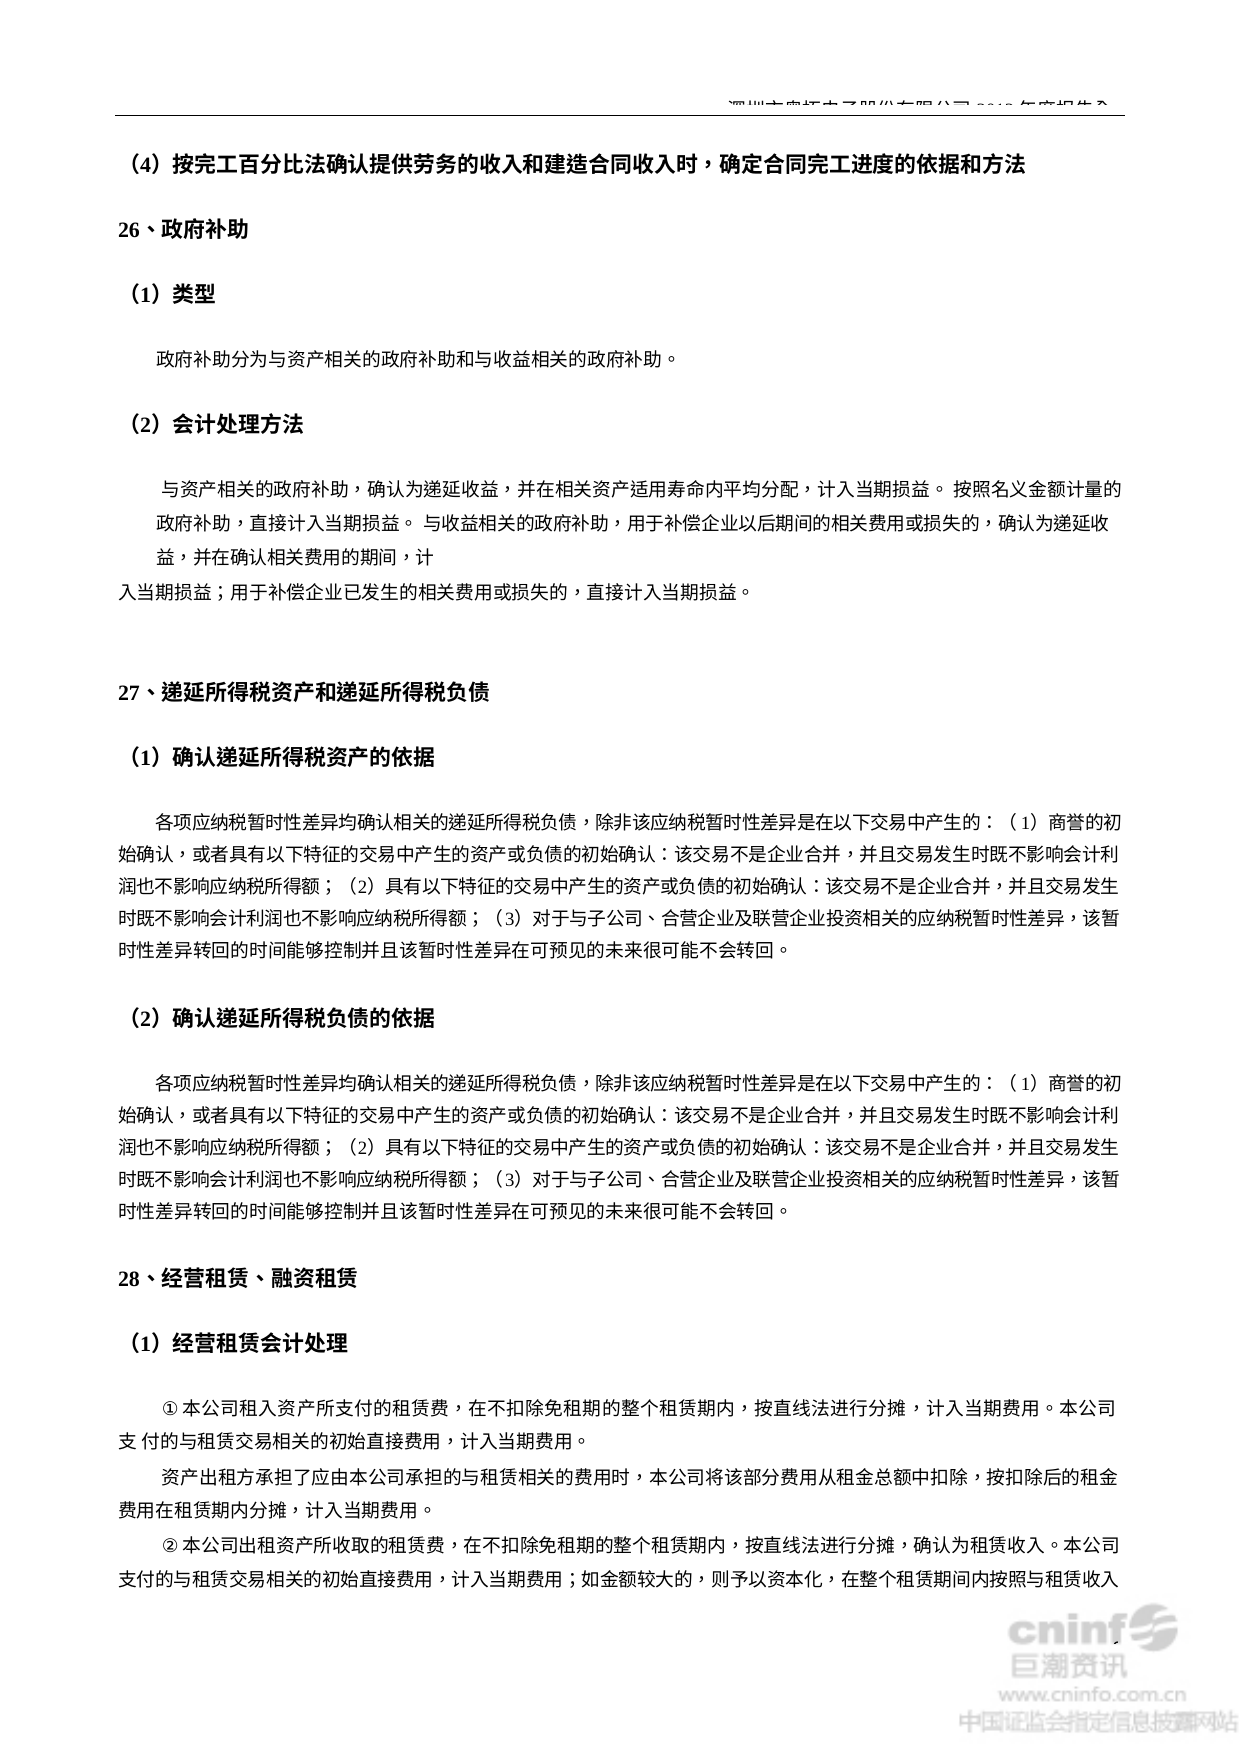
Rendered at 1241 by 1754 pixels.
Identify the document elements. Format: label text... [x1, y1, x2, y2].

subtitle 28、经营租赁、融资租赁 [118, 1263, 1123, 1293]
text ②本公司出租资产所收取的租赁费，在不扣除免租期的整个租赁期内，按直线法进行分摊，确认为租赁收入。本公司 支付的与租赁交易相关的初始直接费用，计入当期费用；如金额较大的，则予以资本化，在整个租赁期间内按照与租赁收入 确认相同的基础分期计入当期收益。 [118, 1533, 1122, 1591]
subtitle （2）会计处理方法 [118, 409, 1123, 439]
text 入当期损益；用于补偿企业已发生的相关费用或损失的，直接计入当期损益。 [118, 579, 1123, 605]
text 资产出租方承担了应由本公司承担的与租赁相关的费用时，本公司将该部分费用从租金总额中扣除，按扣除后的租金 费用在租赁期内分摊，计入当期费用。 [118, 1464, 1118, 1523]
subtitle 26、政府补助 [118, 214, 1123, 244]
subtitle （1）确认递延所得税资产的依据 [118, 742, 1123, 772]
text ①本公司租入资产所支付的租赁费，在不扣除免租期的整个租赁期内，按直线法进行分摊，计入当期费用。本公司支 付的与租赁交易相关的初始直接费用，计入当期费用。 [118, 1395, 1118, 1454]
text 政府补助分为与资产相关的政府补助和与收益相关的政府补助。 [156, 346, 1123, 371]
text 与资产相关的政府补助，确认为递延收益，并在相关资产适用寿命内平均分配，计入当期损益。 按照名义金额计量的政府补助，直接计入当期损益。 与收益相关的政府补助，用于补偿企业以后期间的相关费用或损失的，确认为递延收益，并在确认相关费用的期间，计 [156, 476, 1123, 569]
picture [958, 1593, 1241, 1754]
subtitle 27、递延所得税资产和递延所得税负债 [118, 677, 1123, 707]
text 各项应纳税暂时性差异均确认相关的递延所得税负债，除非该应纳税暂时性差异是在以下交易中产生的：（1）商誉的初 始确认，或者具有以下特征的交易中产生的资产或负债的初始确认：该交易不是企业合并，并且交易发生时既不影响会计利 润也不影响应纳税所得额；（2）具有以下特征的交易中产生的资产或负债的初始确认：该交易不是企业合并，并且交易发生 时既不影响会计利润也不影响应纳税所得额；（3）对于与子公司、合营企业及联营企业投资相关的应纳税暂时性差异，该暂 时性差异转回的时间能够控制并且该暂时性差异在可预见的未来很可能不会转回。 [118, 809, 1123, 963]
subtitle （1）经营租赁会计处理 [118, 1328, 1123, 1358]
subtitle （4）按完工百分比法确认提供劳务的收入和建造合同收入时，确定合同完工进度的依据和方法 [118, 149, 1123, 179]
subtitle （2）确认递延所得税负债的依据 [118, 1003, 1123, 1033]
subtitle （1）类型 [118, 279, 1123, 308]
text 各项应纳税暂时性差异均确认相关的递延所得税负债，除非该应纳税暂时性差异是在以下交易中产生的：（1）商誉的初 始确认，或者具有以下特征的交易中产生的资产或负债的初始确认：该交易不是企业合并，并且交易发生时既不影响会计利 润也不影响应纳税所得额；（2）具有以下特征的交易中产生的资产或负债的初始确认：该交易不是企业合并，并且交易发生 时既不影响会计利润也不影响应纳税所得额；（3）对于与子公司、合营企业及联营企业投资相关的应纳税暂时性差异，该暂 时性差异转回的时间能够控制并且该暂时性差异在可预见的未来很可能不会转回。 [118, 1070, 1123, 1224]
